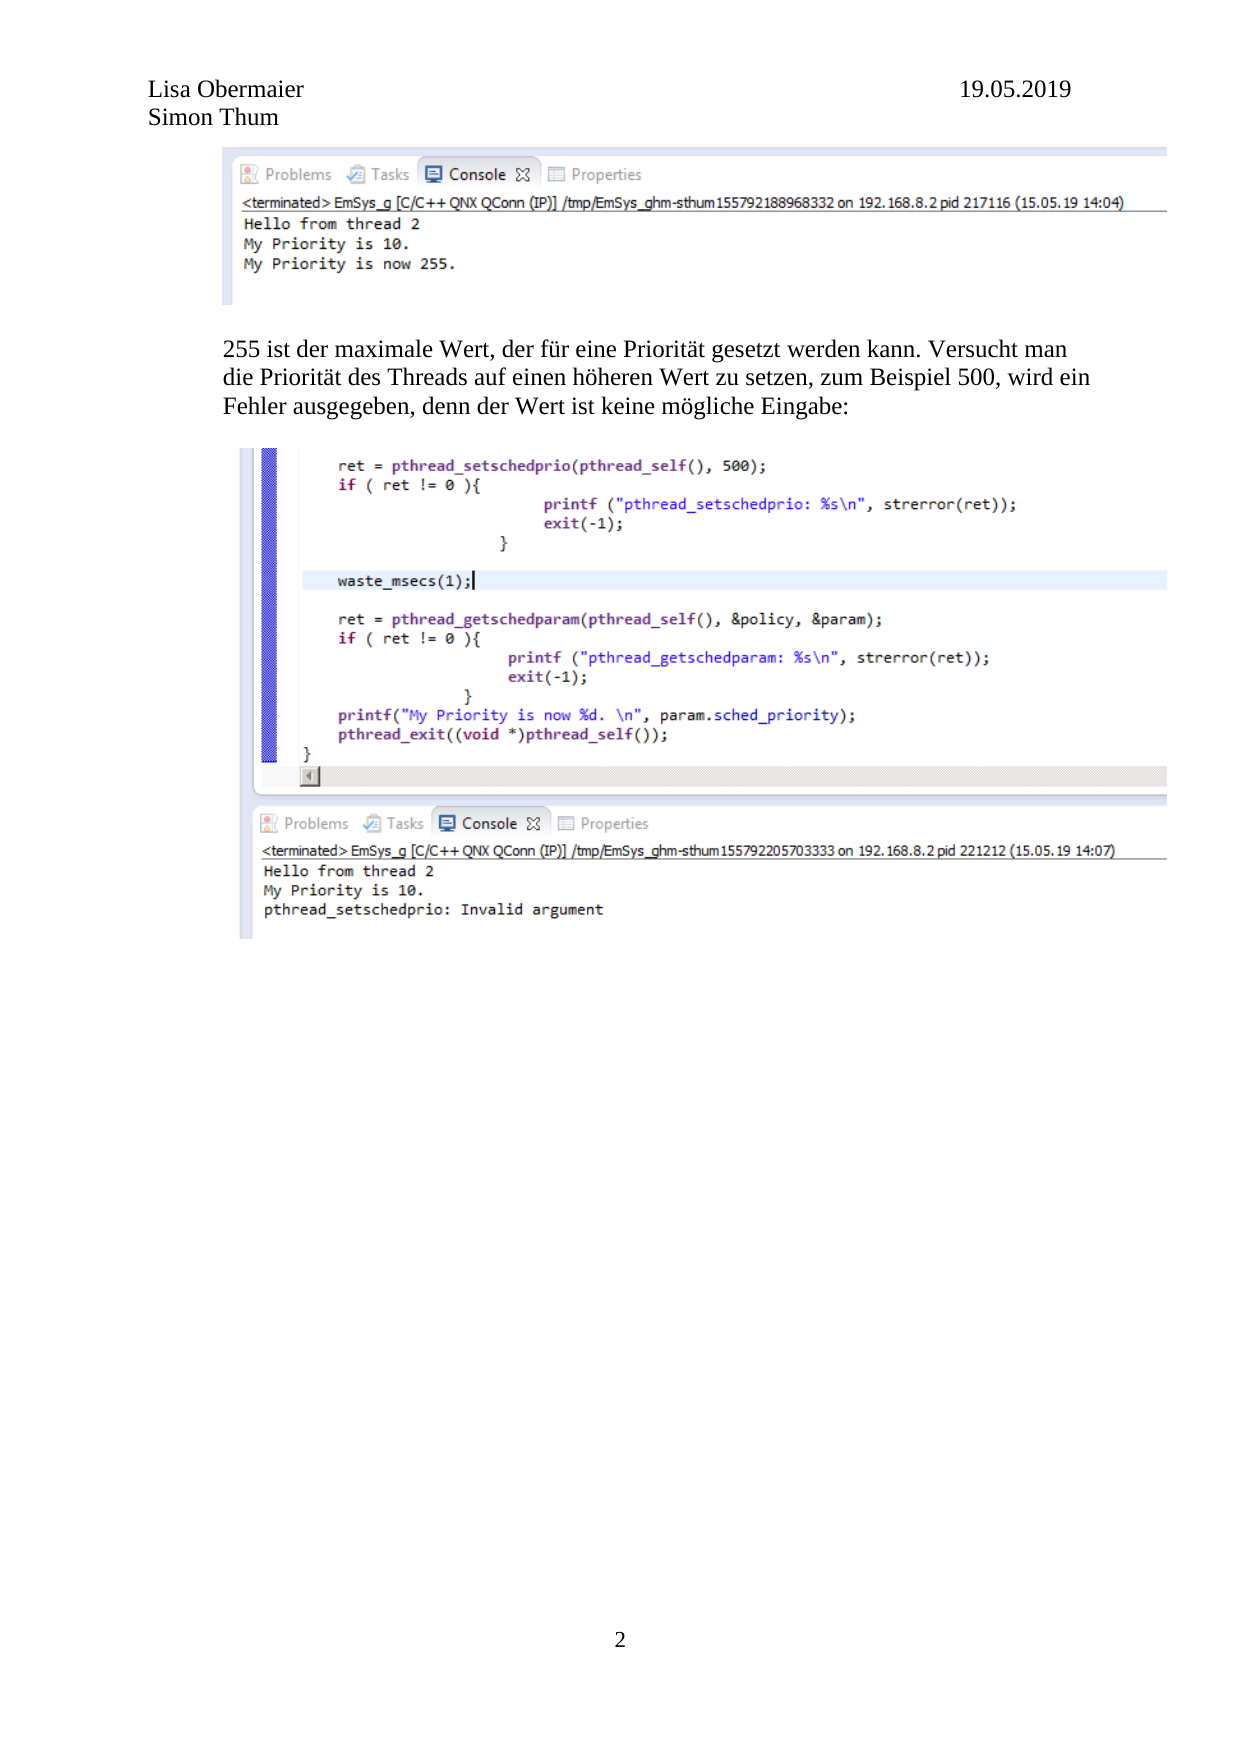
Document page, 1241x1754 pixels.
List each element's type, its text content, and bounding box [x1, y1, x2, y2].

picture [222, 448, 1167, 939]
text 255 ist der maximale Wert, der für eine Priorität gesetzt werden kann. Versucht man die Priorität des Threads auf einen höheren Wert zu setzen, zum Beispiel 500, wird ein Fehler ausgegeben, denn der Wert ist keine mögliche Eingabe: [223, 334, 1093, 420]
picture [222, 147, 1167, 305]
